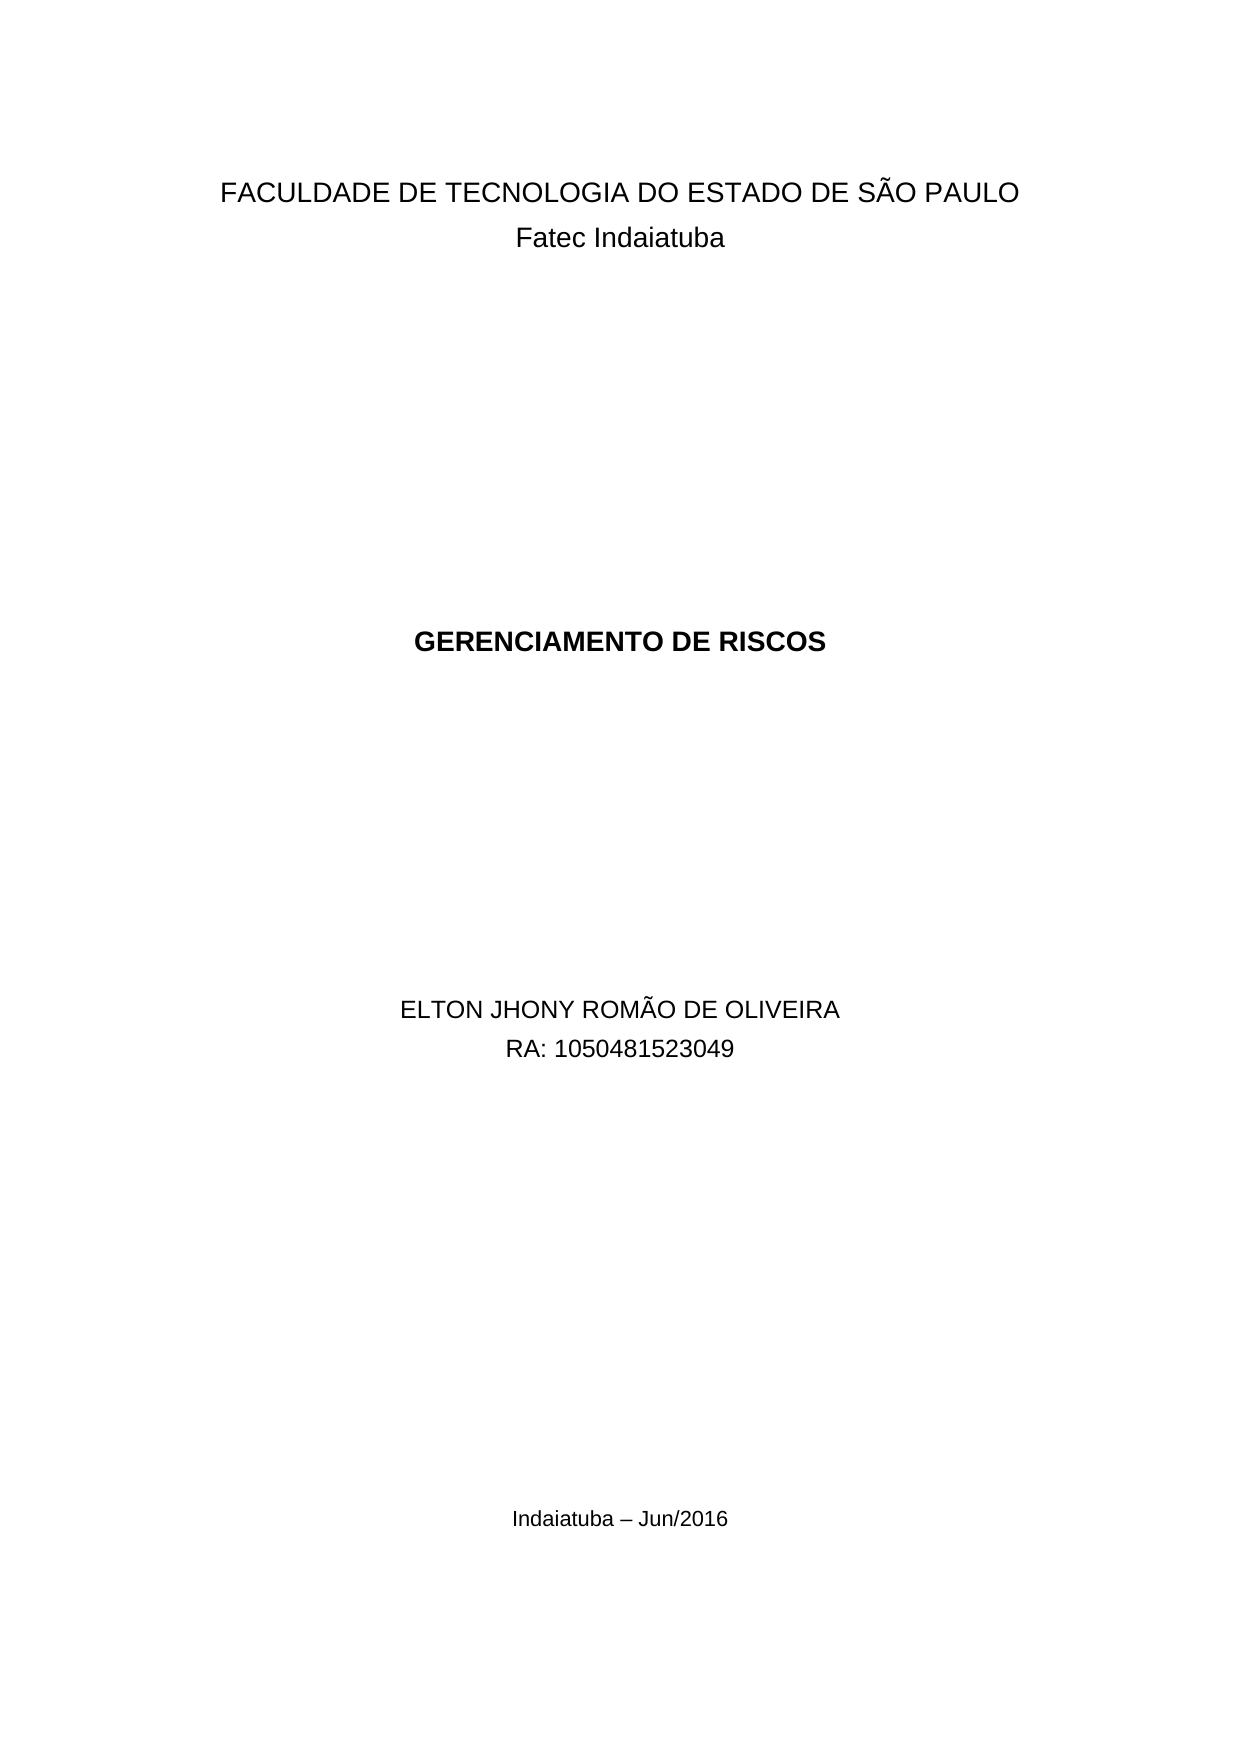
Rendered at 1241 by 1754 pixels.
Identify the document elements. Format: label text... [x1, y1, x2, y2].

text ELTON JHONY ROMÃO DE OLIVEIRA [118, 995, 1122, 1023]
text Fatec Indaiatuba [118, 221, 1122, 253]
text Indaiatuba – Jun/2016 [118, 1506, 1122, 1531]
text RA: 1050481523049 [118, 1034, 1122, 1063]
text FACULDADE DE TECNOLOGIA DO ESTADO DE SÃO PAULO [118, 176, 1122, 209]
text GERENCIAMENTO DE RISCOS [118, 625, 1122, 657]
